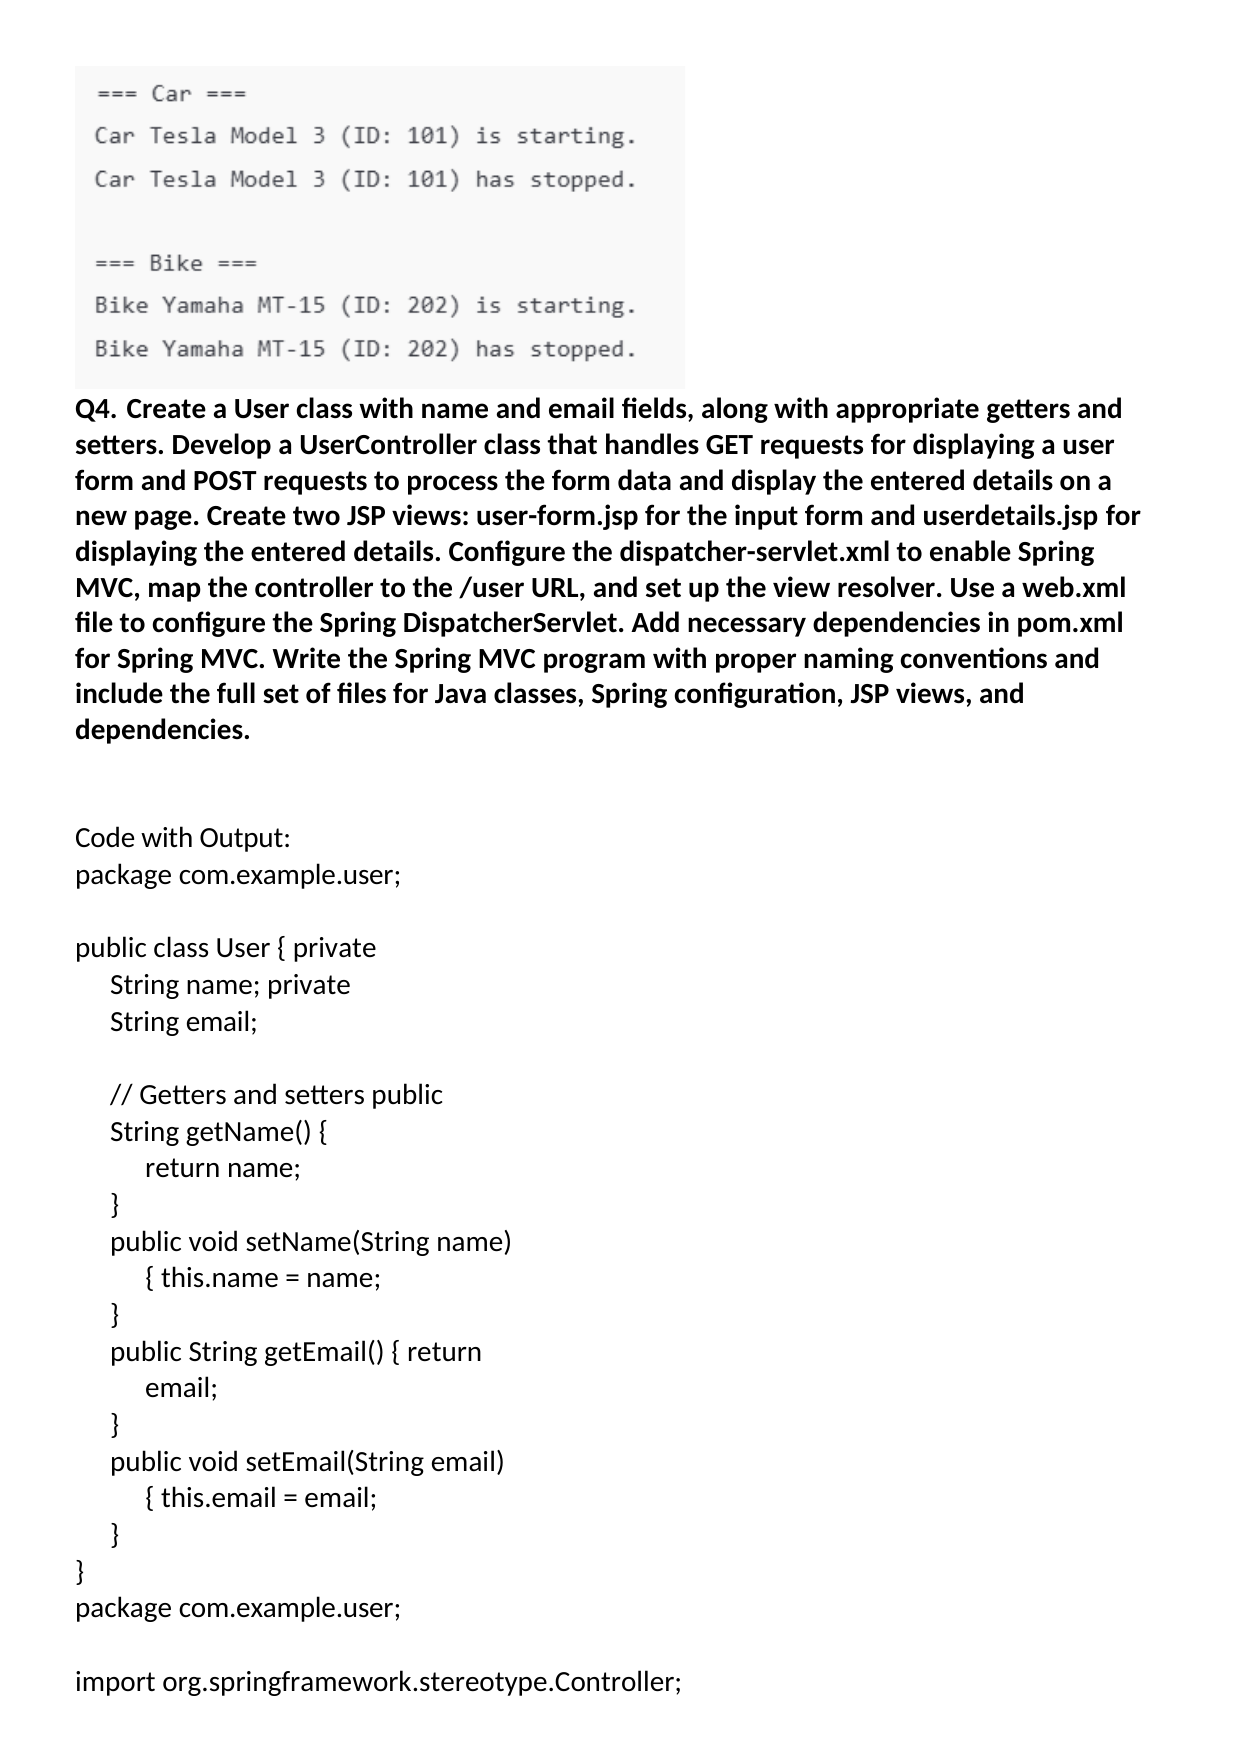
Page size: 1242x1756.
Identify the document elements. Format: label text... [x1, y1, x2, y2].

text } [110, 1186, 1168, 1222]
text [75, 1663, 717, 1699]
text public class User { private String name; private String email; [75, 929, 390, 1038]
text Q4. Create a User class with name and email fields, along with appropriate getters and setters. Develop a UserController class that handles GET requests for displaying a user form and POST requests to process the form data and display the entered details on a new page. Create two JSP views: user-form.jsp for the input form and userdetails.jsp for displaying the entered details. Configure the dispatcher-servlet.xml to enable Spring MVC, map the controller to the /user URL, and set up the view resolver. Use a web.xml file to configure the Spring DispatcherServlet. Add necessary dependencies in pom.xml for Spring MVC. Write the Spring MVC program with proper naming conventions and include the full set of files for Java classes, Spring configuration, JSP views, and dependencies. [75, 391, 1164, 747]
text package com.example.user; [75, 856, 1168, 892]
text Code with Output: [75, 819, 1168, 855]
picture [75, 66, 686, 389]
text } [110, 1516, 1168, 1552]
text } [110, 1406, 1168, 1442]
text package com.example.user; [75, 1589, 1168, 1625]
text } [75, 1553, 1168, 1588]
text public void setName(String name) { this.name = name; [110, 1223, 618, 1295]
text } [110, 1296, 1168, 1332]
text return name; [145, 1149, 1168, 1185]
text public String getEmail() { return email; [110, 1333, 506, 1405]
text // Getters and setters public String getName() { [110, 1076, 456, 1148]
text public void setEmail(String email) { this.email = email; [110, 1443, 618, 1515]
